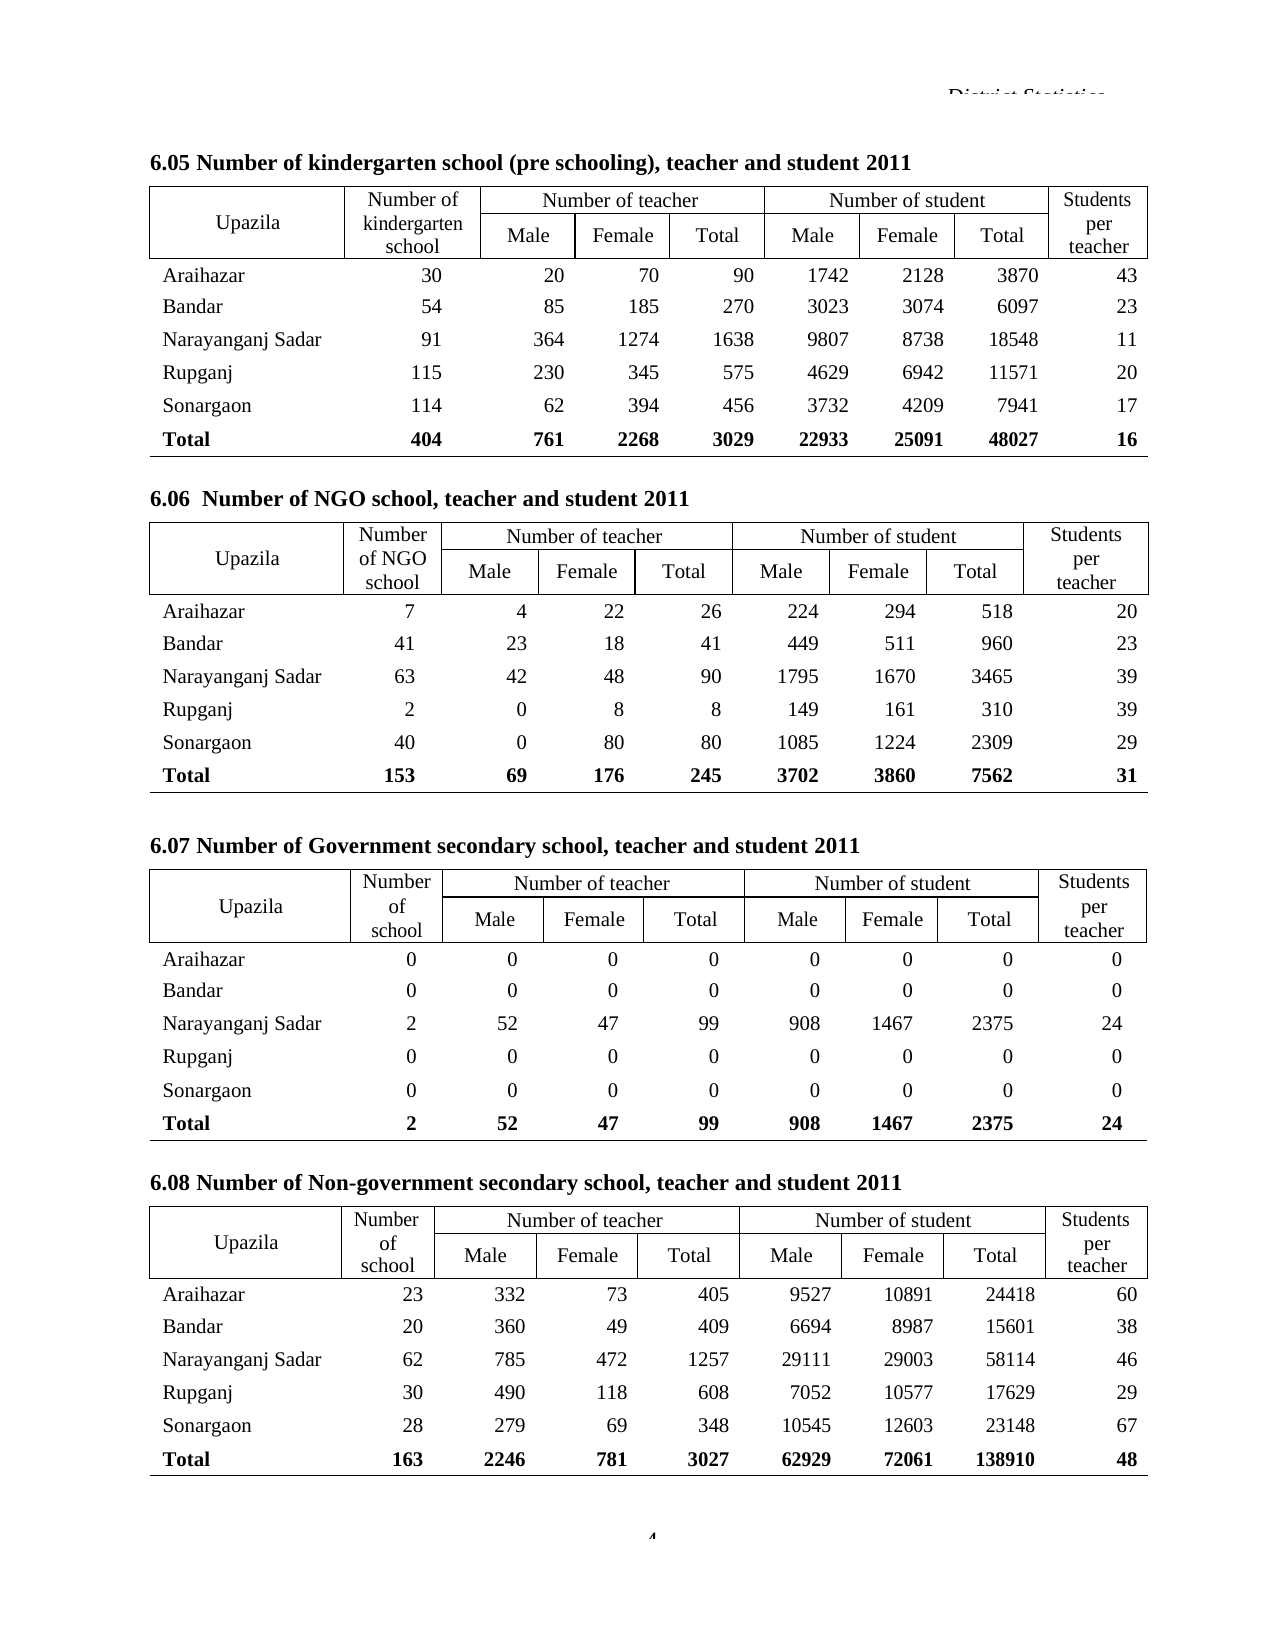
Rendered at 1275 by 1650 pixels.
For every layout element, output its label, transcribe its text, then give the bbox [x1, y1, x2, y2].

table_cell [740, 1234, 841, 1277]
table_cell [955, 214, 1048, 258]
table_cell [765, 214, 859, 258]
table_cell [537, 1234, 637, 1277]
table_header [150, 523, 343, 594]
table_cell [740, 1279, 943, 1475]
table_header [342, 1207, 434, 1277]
list Number of Government secondary school, teacher and student 2011 [150, 832, 1181, 859]
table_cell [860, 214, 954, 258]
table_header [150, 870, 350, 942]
list Number of Non-government secondary school, teacher and student 2011 [150, 1169, 1181, 1196]
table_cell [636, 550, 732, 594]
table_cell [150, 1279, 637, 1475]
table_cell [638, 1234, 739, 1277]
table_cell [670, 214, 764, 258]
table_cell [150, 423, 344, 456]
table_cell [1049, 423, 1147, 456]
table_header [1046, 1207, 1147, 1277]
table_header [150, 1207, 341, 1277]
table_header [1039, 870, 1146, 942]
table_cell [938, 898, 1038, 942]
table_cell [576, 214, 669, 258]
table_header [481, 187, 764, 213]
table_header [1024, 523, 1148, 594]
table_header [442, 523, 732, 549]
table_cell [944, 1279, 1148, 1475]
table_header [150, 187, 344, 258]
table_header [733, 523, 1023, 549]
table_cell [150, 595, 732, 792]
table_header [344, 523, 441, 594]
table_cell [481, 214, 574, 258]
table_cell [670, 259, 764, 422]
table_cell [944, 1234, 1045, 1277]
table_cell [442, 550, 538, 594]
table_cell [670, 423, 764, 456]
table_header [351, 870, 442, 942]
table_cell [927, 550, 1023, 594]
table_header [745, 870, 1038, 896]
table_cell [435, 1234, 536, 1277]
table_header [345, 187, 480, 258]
list Number of NGO school, teacher and student 2011 [150, 485, 1181, 512]
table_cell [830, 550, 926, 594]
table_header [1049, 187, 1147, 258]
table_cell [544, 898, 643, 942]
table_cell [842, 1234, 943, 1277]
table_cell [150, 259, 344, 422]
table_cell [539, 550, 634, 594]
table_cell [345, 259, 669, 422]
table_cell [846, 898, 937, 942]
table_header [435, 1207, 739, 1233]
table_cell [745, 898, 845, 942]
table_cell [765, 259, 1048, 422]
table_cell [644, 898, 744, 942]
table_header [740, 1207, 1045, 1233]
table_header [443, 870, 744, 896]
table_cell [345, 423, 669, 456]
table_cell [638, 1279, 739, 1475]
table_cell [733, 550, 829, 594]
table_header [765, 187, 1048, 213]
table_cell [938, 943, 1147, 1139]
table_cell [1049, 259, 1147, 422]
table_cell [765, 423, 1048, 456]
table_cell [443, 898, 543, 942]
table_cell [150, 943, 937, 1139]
list Number of kindergarten school (pre schooling), teacher and student 2011 [150, 149, 1181, 176]
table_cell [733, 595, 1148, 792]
